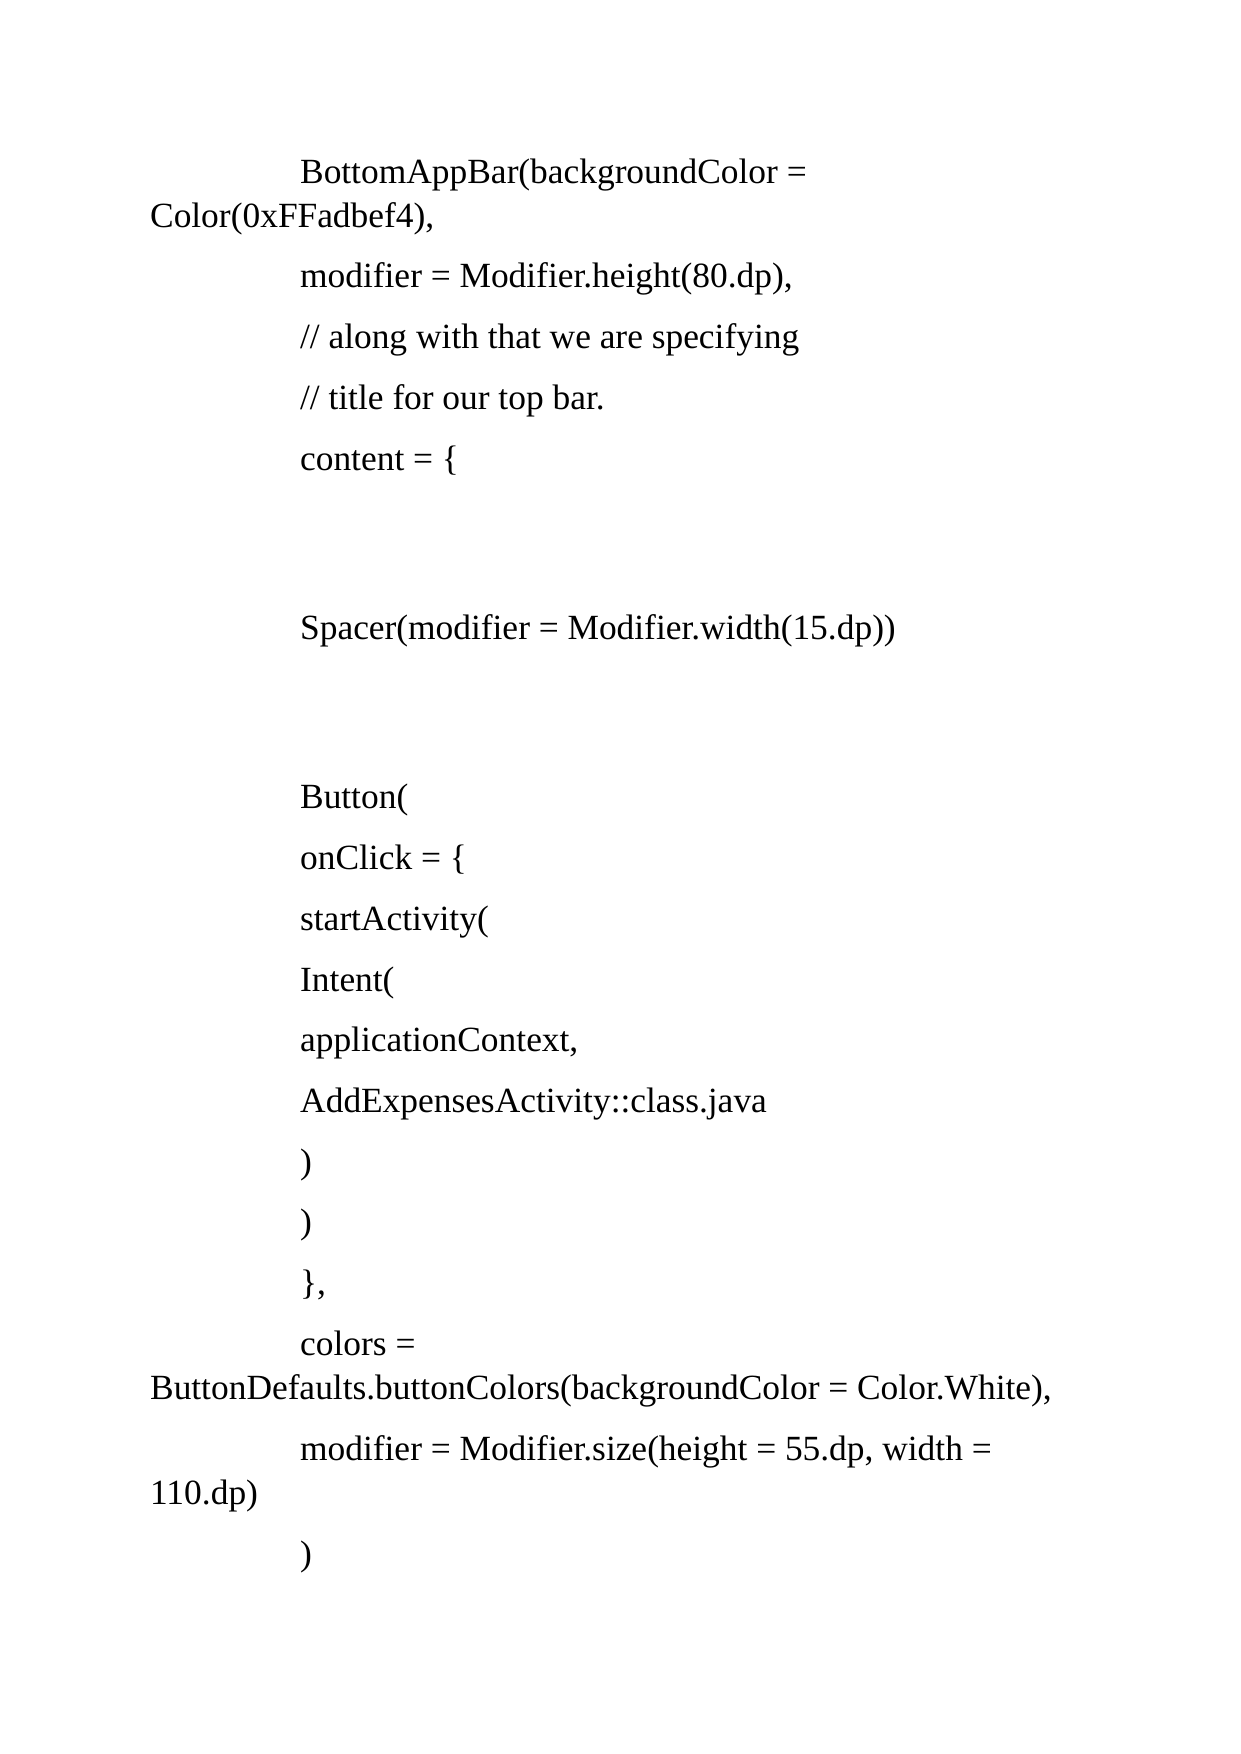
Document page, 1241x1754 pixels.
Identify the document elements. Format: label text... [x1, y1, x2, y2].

text }, [150, 1262, 1090, 1302]
text modifier = Modifier.height(80.dp), [150, 255, 1090, 296]
text onClick = { [150, 836, 1090, 877]
text // along with that we are specifying [150, 316, 1090, 356]
text // title for our top bar. [150, 376, 1090, 417]
text Button( [150, 776, 1090, 817]
text ) [150, 1140, 1090, 1181]
text ) [150, 1201, 1090, 1242]
text AddExpensesActivity::class.java [150, 1079, 1090, 1120]
text startActivity( [150, 897, 1090, 938]
text modifier = Modifier.size(height = 55.dp, width = 110.dp) [150, 1427, 1090, 1512]
text BottomAppBar(backgroundColor = Color(0xFFadbef4), [150, 150, 1090, 235]
text Spacer(modifier = Modifier.width(15.dp)) [150, 606, 1090, 647]
text applicationContext, [150, 1019, 1090, 1059]
text ) [150, 1532, 1090, 1573]
text Intent( [150, 958, 1090, 999]
text content = { [150, 437, 1090, 478]
text colors = ButtonDefaults.buttonColors(backgroundColor = Color.White), [150, 1322, 1090, 1407]
